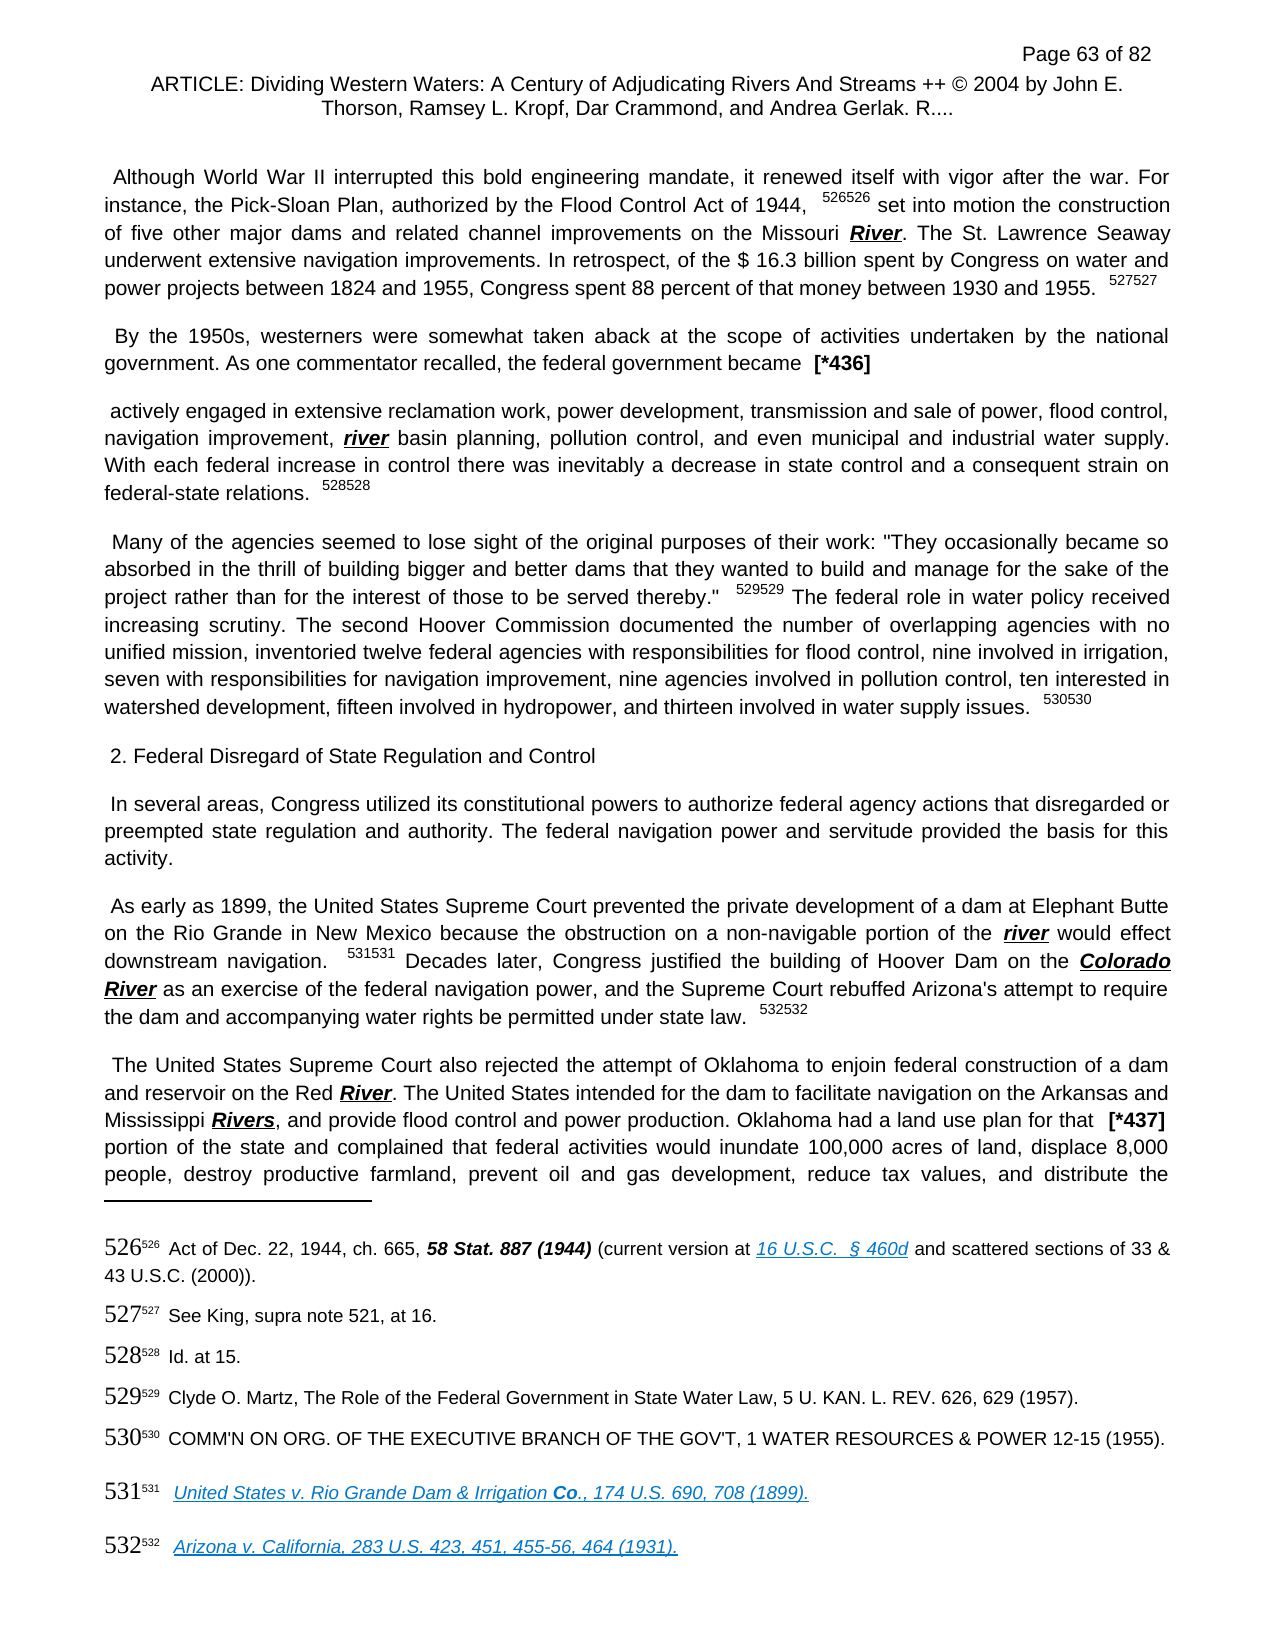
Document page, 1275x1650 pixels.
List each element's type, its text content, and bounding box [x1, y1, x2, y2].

text In several areas, Congress utilized its constitutional powers to authorize federal agency actions that disregarded or preempted state regulation and authority. The federal navigation power and servitude provided the basis for this activity. [104, 788, 1171, 870]
text By the 1950s, westerners were somewhat taken aback at the scope of activities undertaken by the national government. As one commentator recalled, the federal government became [*436] [104, 321, 1171, 375]
text 2. Federal Disregard of State Regulation and Control [104, 741, 1171, 768]
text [104, 1050, 1171, 1186]
text Although World War II interrupted this bold engineering mandate, it renewed itself with vigor after the war. For instance, the Pick-Sloan Plan, authorized by the Flood Control Act of 1944, 526 set into motion the construction of five other major dams and related channel improvements on the Missouri River. The St. Lawrence Seaway underwent extensive navigation improvements. In retrospect, of the $ 16.3 billion spent by Congress on water and power projects between 1824 and 1955, Congress spent 88 percent of that money between 1930 and 1955. 527 [104, 161, 1171, 300]
text Many of the agencies seemed to lose sight of the original purposes of their work: "They occasionally became so absorbed in the thrill of building bigger and better dams that they wanted to build and manage for the sake of the project rather than for the interest of those to be served thereby." 529 The federal role in water policy received increasing scrutiny. The second Hoover Commission documented the number of overlapping agencies with no unified mission, inventoried twelve federal agencies with responsibilities for flood control, nine involved in irrigation, seven with responsibilities for navigation improvement, nine agencies involved in pollution control, ten interested in watershed development, fifteen involved in hydropower, and thirteen involved in water supply issues. 530 [104, 527, 1171, 720]
text actively engaged in extensive reclamation work, power development, transmission and sale of power, flood control, navigation improvement, river basin planning, pollution control, and even municipal and industrial water supply. With each federal increase in control there was inevitably a decrease in state control and a consequent strain on federal-state relations. 528 [104, 396, 1171, 506]
text As early as 1899, the United States Supreme Court prevented the private development of a dam at Elephant Butte on the Rio Grande in New Mexico because the obstruction on a non-navigable portion of the river would effect downstream navigation. 531 Decades later, Congress justified the building of Hoover Dam on the Colorado River as an exercise of the federal navigation power, and the Supreme Court rebuffed Arizona's attempt to require the dam and accompanying water rights be permitted under state law. 532 [104, 891, 1171, 1029]
